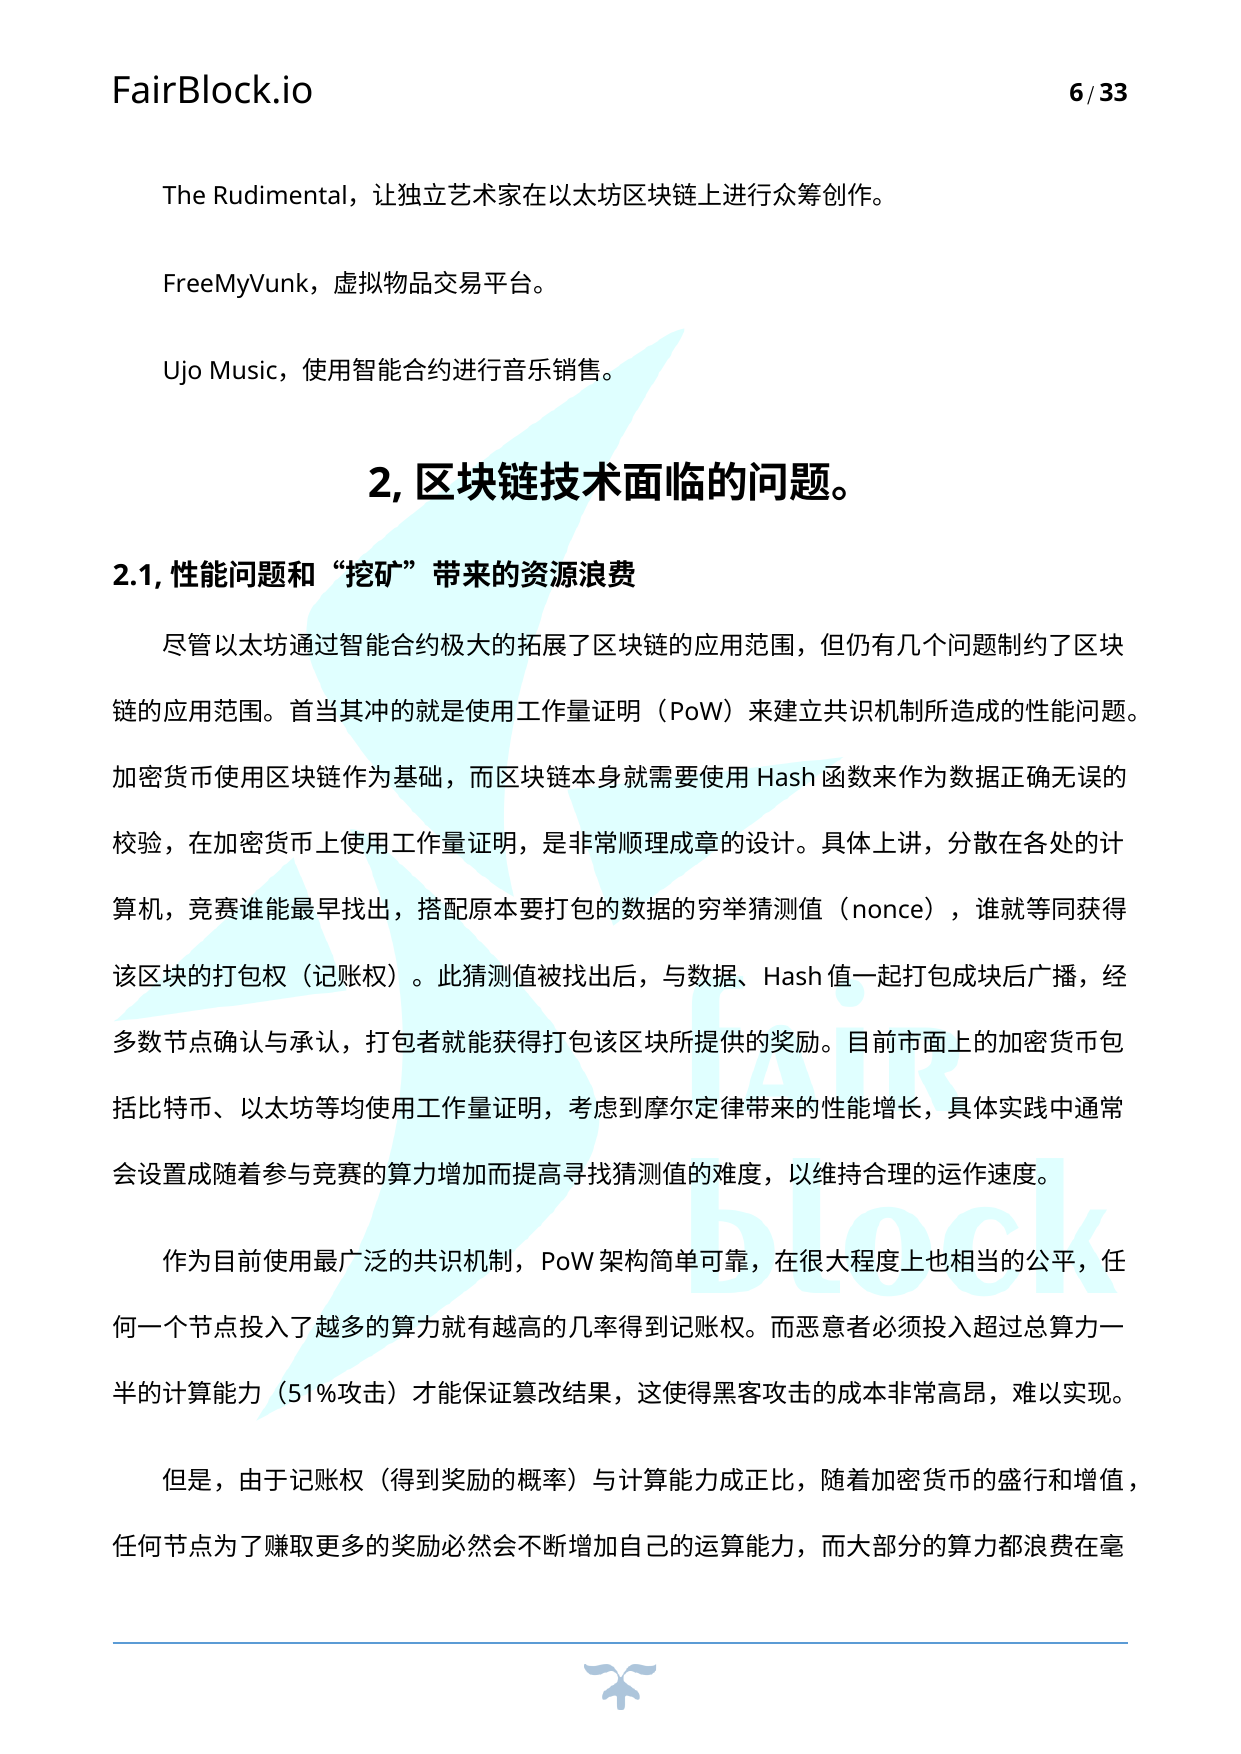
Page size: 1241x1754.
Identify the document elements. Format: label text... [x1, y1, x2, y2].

list 尽管以太坊通过智能合约极大的拓展了区块链的应用范围，但仍有几个问题制约了区块链的应用范围。首当其冲的就是使用工作量证明（PoW）来建立共识机制所造成的性能问题。加密货币使用区块链作为基础，而区块链本身就需要使用Hash函数来作为数据正确无误的校验，在加密货币上使用工作量证明，是非常顺理成章的设计。具体上讲，分散在各处的计算机，竞赛谁能最早找出，搭配原本要打包的数据的穷举猜测值（nonce），谁就等同获得该区块的打包权（记账权）。此猜测值被找出后，与数据、Hash值一起打包成块后广播，经多数节点确认与承认，打包者就能获得打包该区块所提供的奖励。目前市面上的加密货币包括比特币、以太坊等均使用工作量证明，考虑到摩尔定律带来的性能增长，具体实践中通常会设置成随着参与竞赛的算力增加而提高寻找猜测值的难度，以维持合理的运作速度。 [112, 622, 1128, 1194]
list The Rudimental，让独立艺术家在以太坊区块链上进行众筹创作。 [112, 172, 1128, 216]
text 2.1, 性能问题和“挖矿”带来的资源浪费 [112, 551, 1128, 595]
text 2, 区块链技术面临的问题。 [112, 436, 1128, 524]
list 作为目前使用最广泛的共识机制，PoW架构简单可靠，在很大程度上也相当的公平，任何一个节点投入了越多的算力就有越高的几率得到记账权。而恶意者必须投入超过总算力一半的计算能力（51%攻击）才能保证篡改结果，这使得黑客攻击的成本非常高昂，难以实现。 [112, 1237, 1128, 1414]
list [112, 1457, 1128, 1567]
list FreeMyVunk，虚拟物品交易平台。 [112, 259, 1128, 303]
list Ujo Music，使用智能合约进行音乐销售。 [112, 346, 1128, 390]
